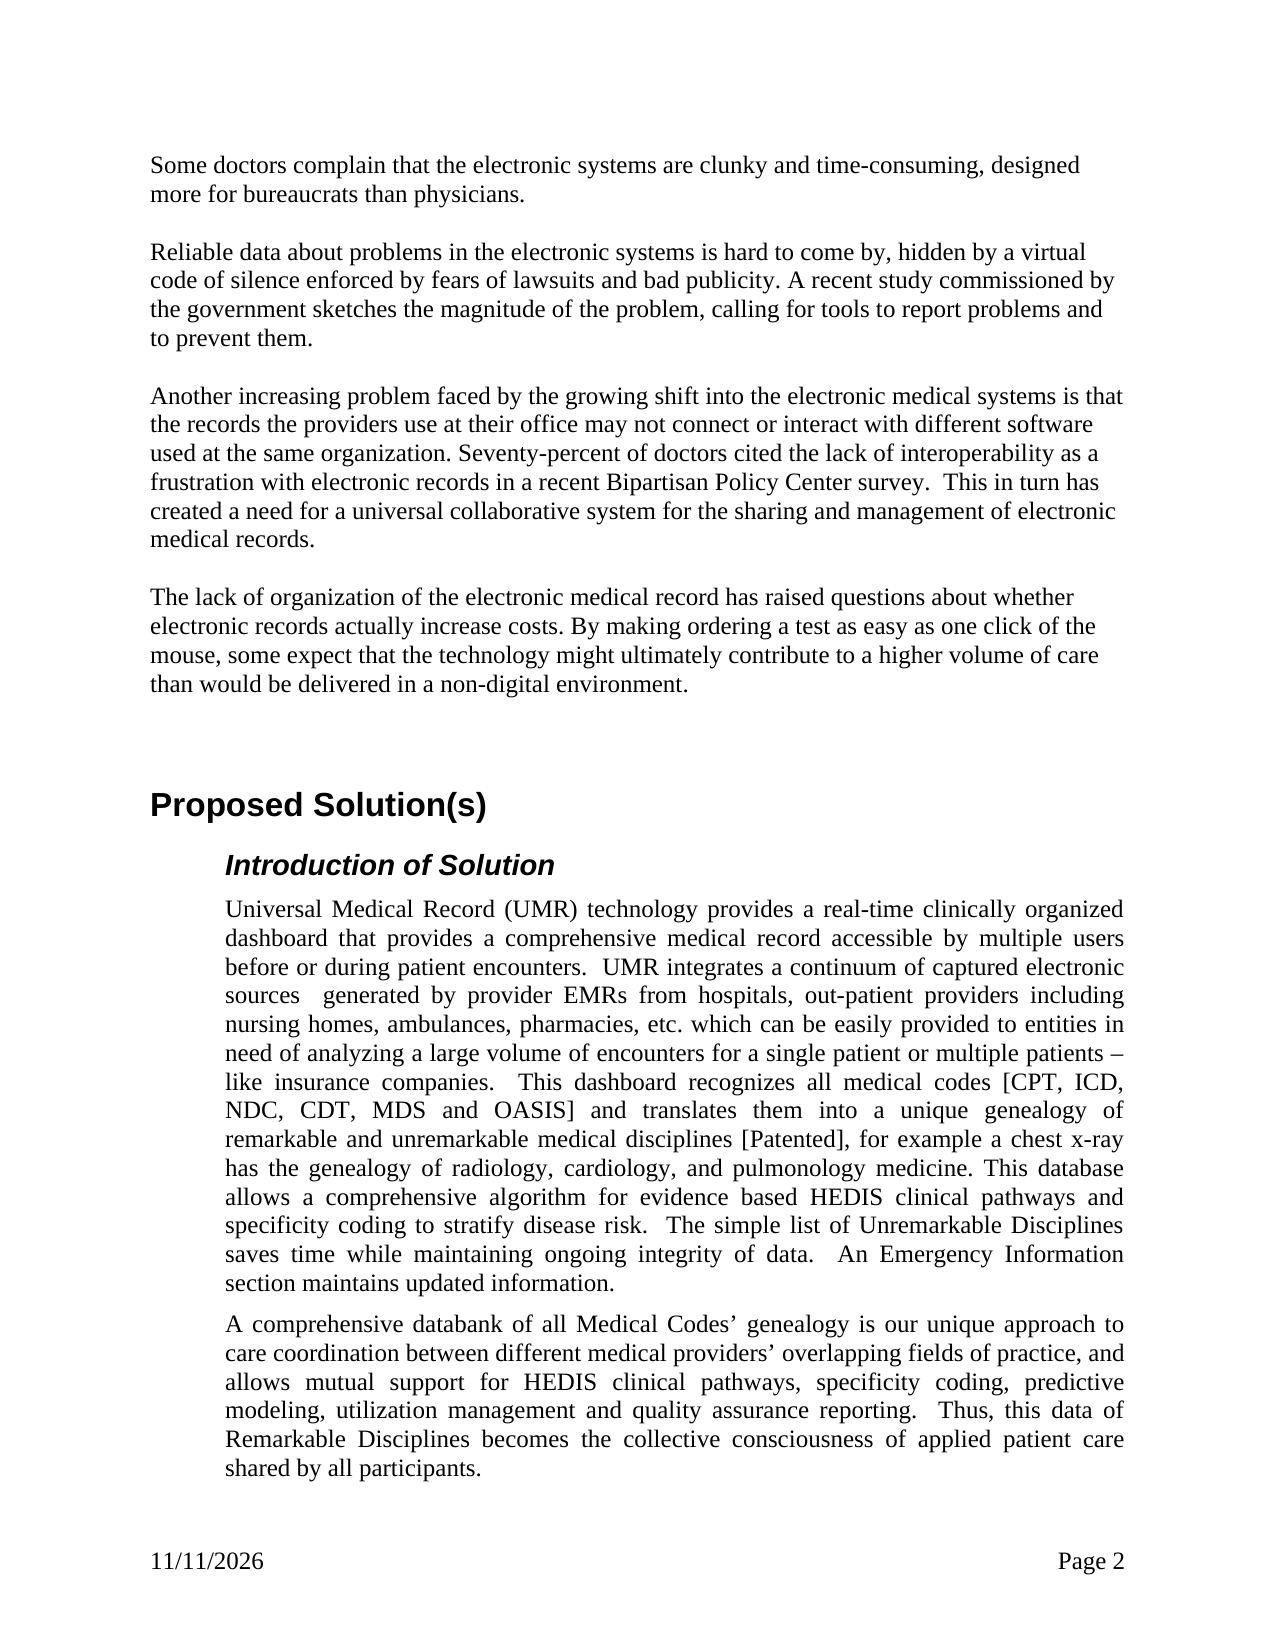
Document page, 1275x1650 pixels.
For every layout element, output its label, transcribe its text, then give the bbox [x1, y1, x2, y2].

text Some doctors complain that the electronic systems are clunky and time-consuming, designed more for bureaucrats than physicians. [150, 150, 1125, 207]
text Universal Medical Record (UMR) technology provides a real-time clinically organized dashboard that provides a comprehensive medical record accessible by multiple users before or during patient encounters. UMR integrates a continuum of captured electronic sources generated by provider EMRs from hospitals, out-patient providers including nursing homes, ambulances, pharmacies, etc. which can be easily provided to entities in need of analyzing a large volume of encounters for a single patient or multiple patients – like insurance companies. This dashboard recognizes all medical codes [CPT, ICD, NDC, CDT, MDS and OASIS] and translates them into a unique genealogy of remarkable and unremarkable medical disciplines [Patented], for example a chest x-ray has the genealogy of radiology, cardiology, and pulmonology medicine. This database allows a comprehensive algorithm for evidence based HEDIS clinical pathways and specificity coding to stratify disease risk. The simple list of Unremarkable Disciplines saves time while maintaining ongoing integrity of data. An Emergency Information section maintains updated information. [225, 894, 1125, 1297]
text A comprehensive databank of all Medical Codes’ genealogy is our unique approach to care coordination between different medical providers’ overlapping fields of practice, and allows mutual support for HEDIS clinical pathways, specificity coding, predictive modeling, utilization management and quality assurance reporting. Thus, this data of Remarkable Disciplines becomes the collective consciousness of applied patient care shared by all participants. [225, 1309, 1125, 1482]
subtitle Proposed Solution(s) [150, 784, 1125, 823]
text Reliable data about problems in the electronic systems is hard to come by, hidden by a virtual code of silence enforced by fears of lawsuits and bad publicity. A recent study commissioned by the government sketches the magnitude of the problem, calling for tools to report problems and to prevent them. [150, 237, 1125, 352]
text Another increasing problem faced by the growing shift into the electronic medical systems is that the records the providers use at their office may not connect or interact with different software used at the same organization. Seventy-percent of doctors cited the lack of interoperability as a frustration with electronic records in a recent Bipartisan Policy Center survey. This in turn has created a need for a universal collaborative system for the sharing and management of electronic medical records. [150, 381, 1125, 553]
text The lack of organization of the electronic medical record has raised questions about whether electronic records actually increase costs. By making ordering a test as easy as one click of the mouse, some expect that the technology might ultimately contribute to a higher volume of care than would be delivered in a non-digital environment. [150, 582, 1125, 697]
subtitle Introduction of Solution [225, 848, 1125, 882]
